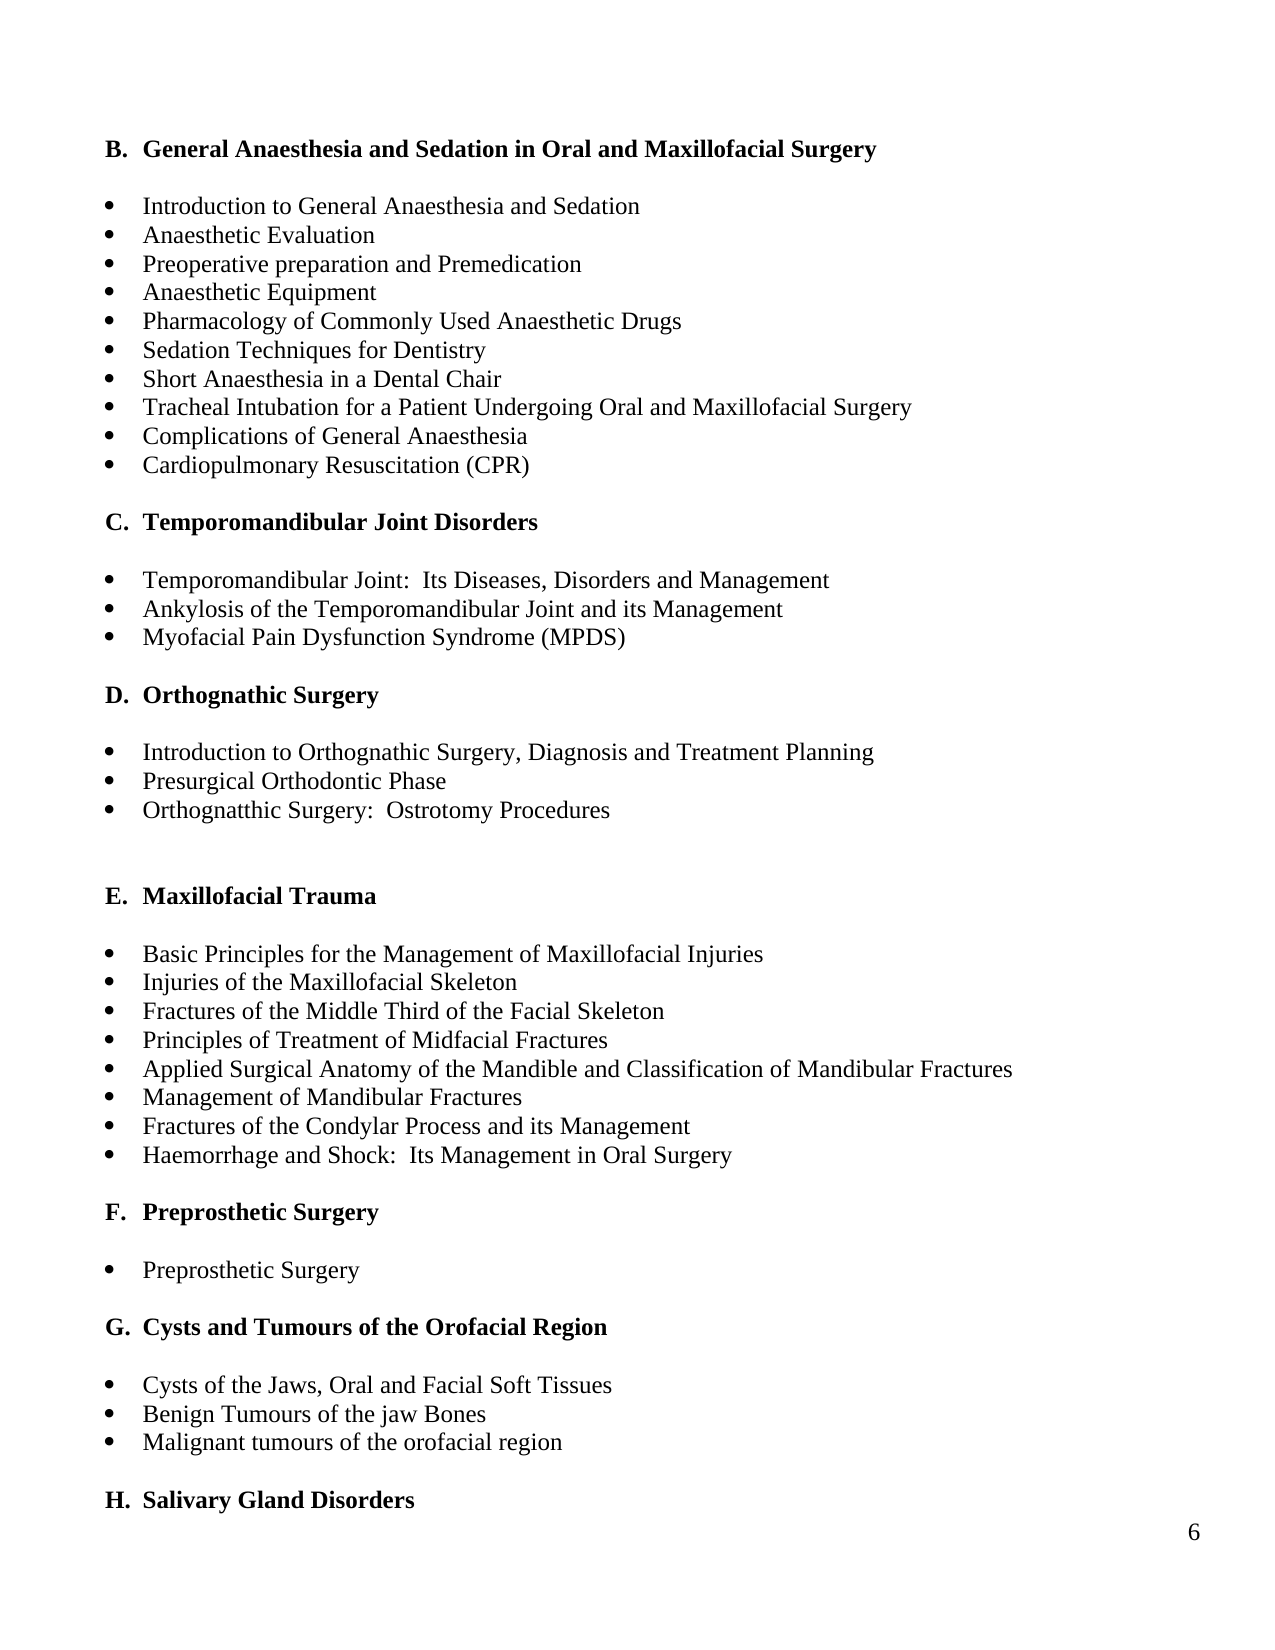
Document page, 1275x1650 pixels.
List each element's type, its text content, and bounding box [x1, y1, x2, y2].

list Cysts and Tumours of the Orofacial Region [105, 1312, 1200, 1341]
list Injuries of the Maxillofacial Skeleton [105, 967, 1200, 996]
list Introduction to Orthognathic Surgery, Diagnosis and Treatment Planning [105, 737, 1200, 766]
list Malignant tumours of the orofacial region [105, 1427, 1200, 1456]
list Preprosthetic Surgery [105, 1255, 1200, 1284]
list Cysts of the Jaws, Oral and Facial Soft Tissues [105, 1370, 1200, 1399]
list Fractures of the Middle Third of the Facial Skeleton [105, 996, 1200, 1025]
list Applied Surgical Anatomy of the Mandible and Classification of Mandibular Fractures [105, 1054, 1200, 1082]
list Preprosthetic Surgery [105, 1197, 1200, 1226]
list General Anaesthesia and Sedation in Oral and Maxillofacial Surgery [105, 134, 1200, 162]
list Fractures of the Condylar Process and its Management [105, 1111, 1200, 1140]
list Pharmacology of Commonly Used Anaesthetic Drugs [105, 306, 1200, 335]
list Salivary Gland Disorders [105, 1485, 1200, 1514]
list Cardiopulmonary Resuscitation (CPR) [105, 450, 1200, 479]
list Principles of Treatment of Midfacial Fractures [105, 1025, 1200, 1054]
list Basic Principles for the Management of Maxillofacial Injuries [105, 939, 1200, 967]
list Temporomandibular Joint Disorders [105, 507, 1200, 536]
list Orthognathic Surgery [105, 680, 1200, 709]
list Tracheal Intubation for a Patient Undergoing Oral and Maxillofacial Surgery [105, 392, 1200, 421]
list Orthognatthic Surgery: Ostrotomy Procedures [105, 795, 1200, 824]
list Preoperative preparation and Premedication [105, 249, 1200, 277]
list Ankylosis of the Temporomandibular Joint and its Management [105, 594, 1200, 622]
list Temporomandibular Joint: Its Diseases, Disorders and Management [105, 565, 1200, 594]
list Sedation Techniques for Dentistry [105, 335, 1200, 364]
list Short Anaesthesia in a Dental Chair [105, 364, 1200, 392]
list Introduction to General Anaesthesia and Sedation [105, 191, 1200, 220]
list Haemorrhage and Shock: Its Management in Oral Surgery [105, 1140, 1200, 1169]
list Benign Tumours of the jaw Bones [105, 1399, 1200, 1427]
list Maxillofacial Trauma [105, 881, 1200, 910]
list Management of Mandibular Fractures [105, 1082, 1200, 1111]
list Complications of General Anaesthesia [105, 421, 1200, 450]
list Myofacial Pain Dysfunction Syndrome (MPDS) [105, 622, 1200, 651]
list Anaesthetic Evaluation [105, 220, 1200, 249]
list Presurgical Orthodontic Phase [105, 766, 1200, 795]
list Anaesthetic Equipment [105, 277, 1200, 306]
